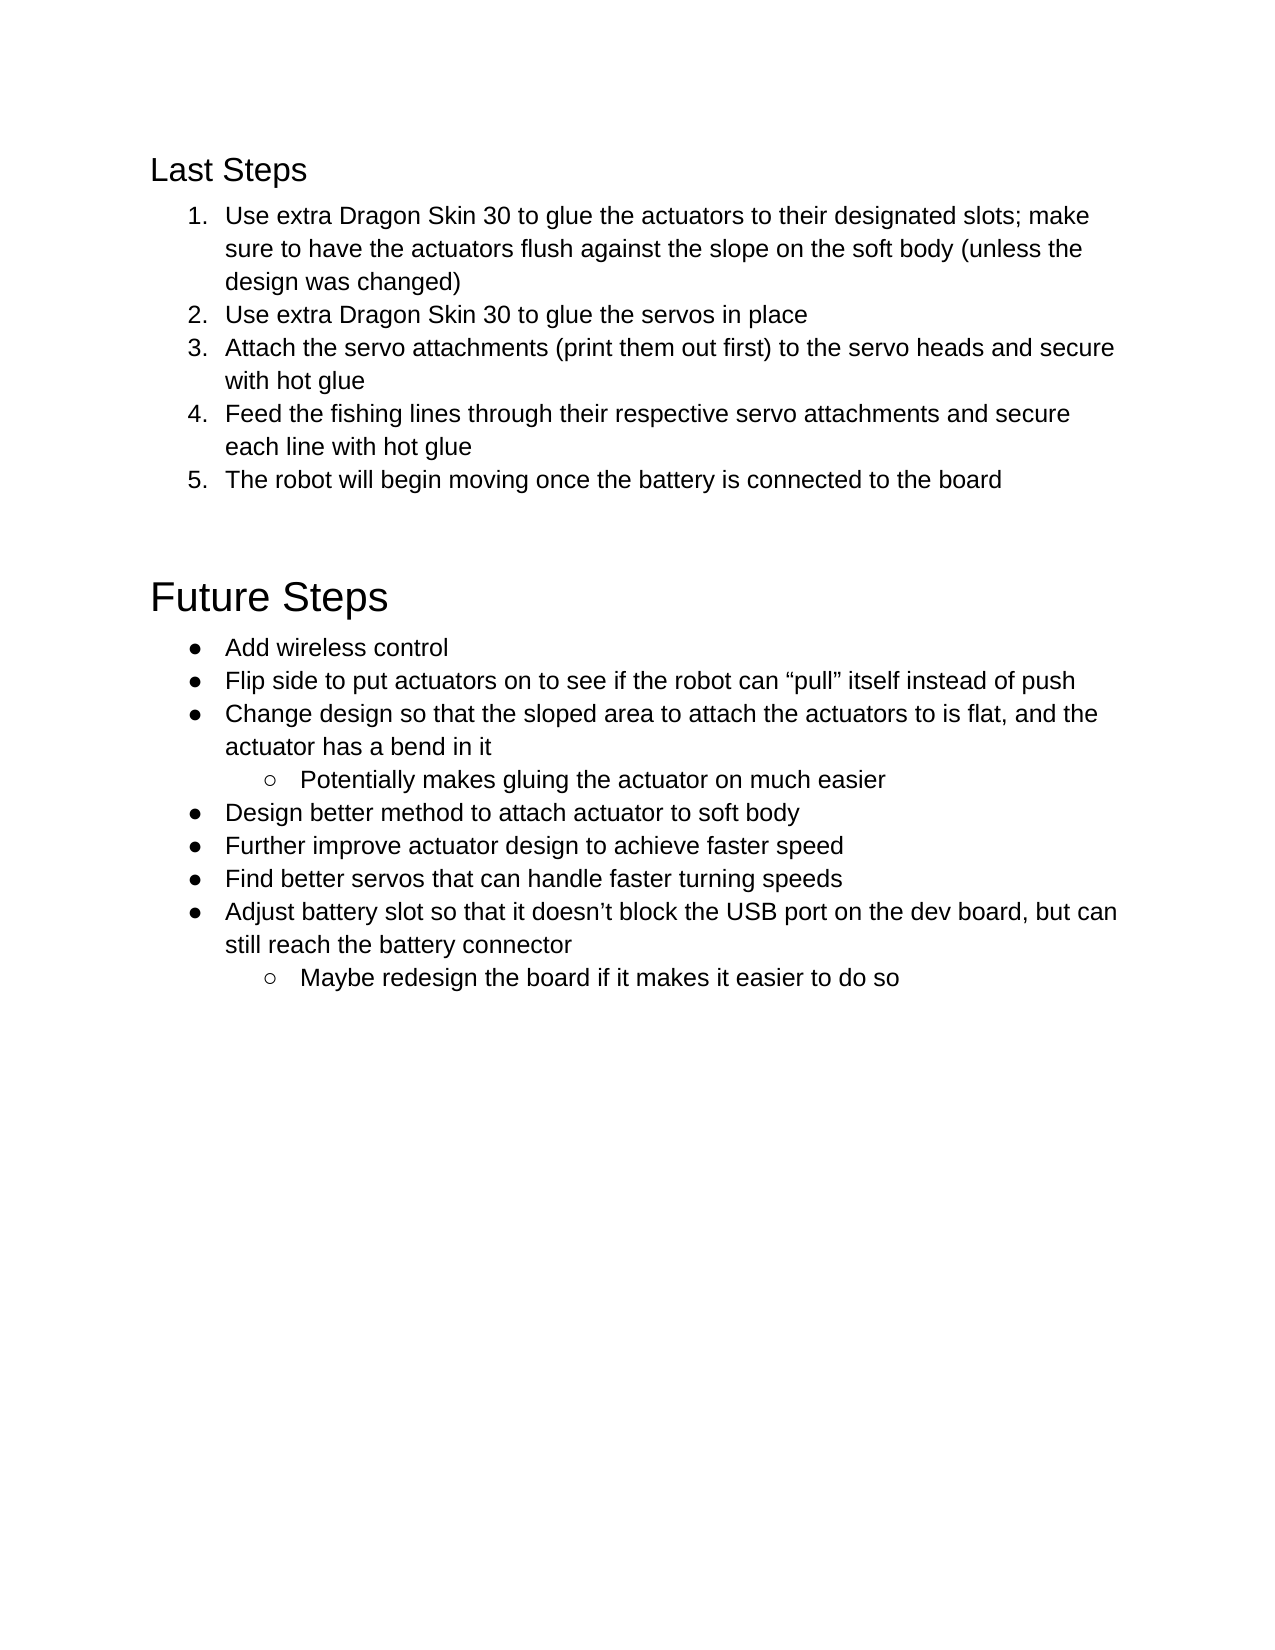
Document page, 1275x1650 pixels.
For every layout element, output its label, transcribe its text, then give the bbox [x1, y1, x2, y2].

list Adjust battery slot so that it doesn’t block the USB port on the dev board, but can still reach the battery connector [187, 897, 1125, 959]
list Attach the servo attachments (print them out first) to the servo heads and secure with hot glue [187, 333, 1125, 395]
list Add wireless control [187, 633, 1125, 662]
list Use extra Dragon Skin 30 to glue the actuators to their designated slots; make sure to have the actuators flush against the slope on the soft body (unless the design was changed) [187, 201, 1125, 296]
subtitle Last Steps [150, 150, 1125, 188]
list Find better servos that can handle faster turning speeds [187, 864, 1125, 893]
list Flip side to put actuators on to see if the robot can “pull” itself instead of push [187, 666, 1125, 695]
list Change design so that the sloped area to attach the actuators to is flat, and the actuator has a bend in it [187, 699, 1125, 761]
list Potentially makes gluing the actuator on much easier [262, 765, 1125, 794]
list Feed the fishing lines through their respective servo attachments and secure each line with hot glue [187, 399, 1125, 461]
list Maybe redesign the board if it makes it easier to do so [262, 963, 1125, 992]
subtitle Future Steps [150, 573, 1125, 621]
list The robot will begin moving once the battery is connected to the board [187, 465, 1125, 494]
list Further improve actuator design to achieve faster speed [187, 831, 1125, 860]
list Use extra Dragon Skin 30 to glue the servos in place [187, 300, 1125, 329]
list Design better method to attach actuator to soft body [187, 798, 1125, 827]
